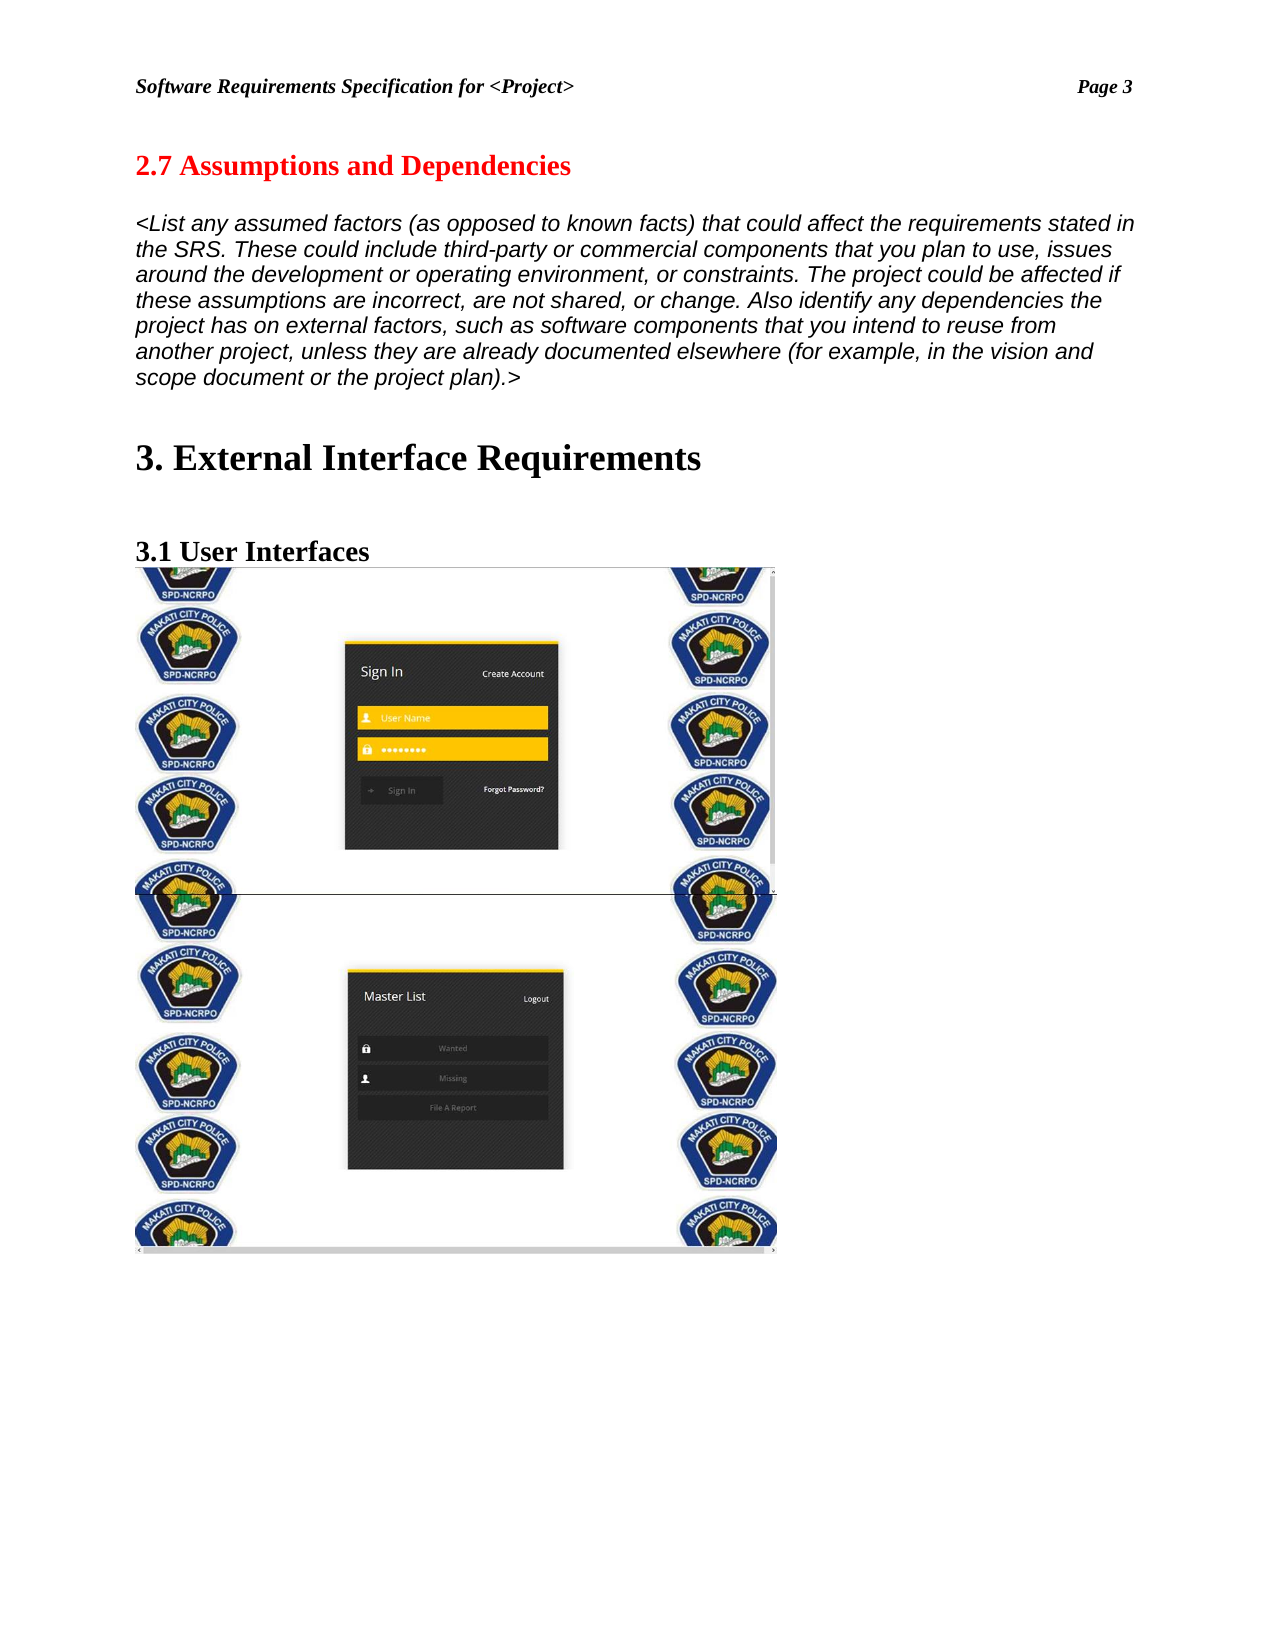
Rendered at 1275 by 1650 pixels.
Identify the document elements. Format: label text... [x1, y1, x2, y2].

text Software Requirements Specification for <Project> Page 3 [135, 73, 1139, 98]
text 2.7 Assumptions and Dependencies [135, 148, 1139, 182]
picture [135, 567, 777, 1254]
text 3. External Interface Requirements [135, 436, 1139, 479]
text <List any assumed factors (as opposed to known facts) that could affect the requirements stated in the SRS. These could include third-party or commercial components that you plan to use, issues around the development or operating environment, or constraints. The project could be affected if these assumptions are incorrect, are not shared, or change. Also identify any dependencies the project has on external factors, such as software components that you intend to reuse from another project, unless they are already documented elsewhere (for example, in the vision and scope document or the project plan).> [135, 211, 1139, 390]
text 3.1 User Interfaces [135, 534, 1139, 568]
